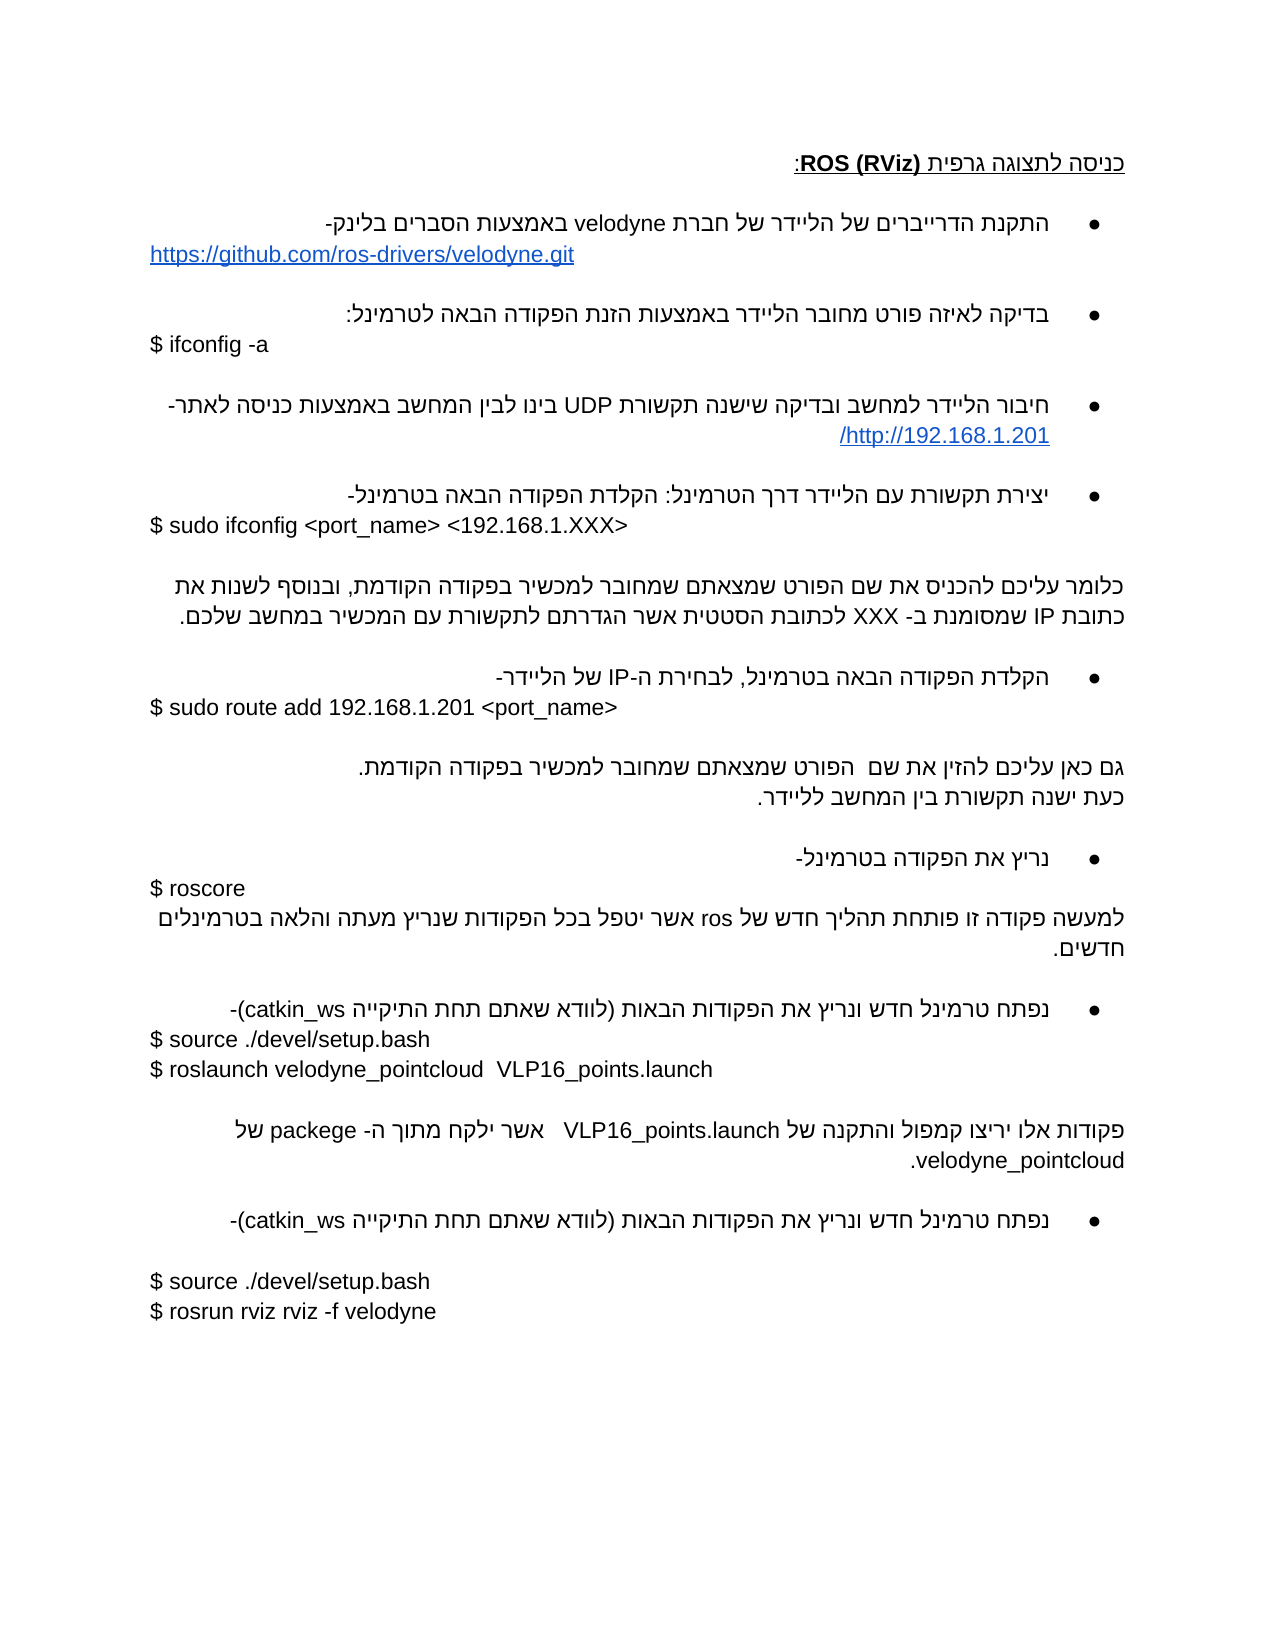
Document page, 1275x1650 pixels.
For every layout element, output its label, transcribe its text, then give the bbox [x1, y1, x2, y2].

list נפתח טרמינל חדש ונריץ את הפקודות הבאות (לוודא שאתם תחת התיקייה catkin_ws)- [150, 1207, 1087, 1234]
list חיבור הליידר למחשב ובדיקה שישנה תקשורת UDP בינו לבין המחשב באמצעות כניסה לאתר- http://192.168.1.201/ [150, 392, 1087, 448]
text פקודות אלו יריצו קמפול והתקנה של VLP16_points.launch אשר ילקח מתוך ה- packege של velodyne_pointcloud. [150, 1117, 1125, 1173]
text $ sudo ifconfig <port_name> <192.168.1.XXX> [150, 512, 1125, 539]
text כניסה לתצוגה גרפית ROS (RViz): [150, 150, 1125, 176]
text $ source ./devel/setup.bash [150, 1268, 1125, 1294]
text $ sudo route add 192.168.1.201 <port_name> [150, 694, 1125, 720]
text כלומר עליכם להכניס את שם הפורט שמצאתם שמחובר למכשיר בפקודה הקודמת, ובנוסף לשנות את כתובת IP שמסומנת ב- XXX לכתובת הסטטית אשר הגדרתם לתקשורת עם המכשיר במחשב שלכם. [150, 573, 1125, 629]
list התקנת הדרייברים של הליידר של חברת velodyne באמצעות הסברים בלינק- [150, 210, 1087, 237]
text $ rosrun rviz rviz -f velodyne [150, 1298, 1125, 1324]
text למעשה פקודה זו פותחת תהליך חדש של ros אשר יטפל בכל הפקודות שנריץ מעתה והלאה בטרמינלים חדשים. [150, 905, 1125, 962]
list הקלדת הפקודה הבאה בטרמינל, לבחירת ה-IP של הליידר- [150, 663, 1087, 690]
list בדיקה לאיזה פורט מחובר הליידר באמצעות הזנת הפקודה הבאה לטרמינל: [150, 301, 1087, 327]
list יצירת תקשורת עם הליידר דרך הטרמינל: הקלדת הפקודה הבאה בטרמינל- [150, 482, 1087, 509]
text כעת ישנה תקשורת בין המחשב לליידר. [150, 784, 1125, 811]
text $ ifconfig -a [150, 331, 1125, 358]
list נפתח טרמינל חדש ונריץ את הפקודות הבאות (לוודא שאתם תחת התיקייה catkin_ws)- [150, 996, 1087, 1022]
list נריץ את הפקודה בטרמינל- [150, 845, 1087, 871]
text $ roslaunch velodyne_pointcloud VLP16_points.launch [150, 1056, 1125, 1083]
text גם כאן עליכם להזין את שם הפורט שמצאתם שמחובר למכשיר בפקודה הקודמת. [150, 754, 1125, 781]
text https://github.com/ros-drivers/velodyne.git [150, 241, 1125, 267]
text $ roscore [150, 875, 1125, 901]
text $ source ./devel/setup.bash [150, 1026, 1125, 1052]
